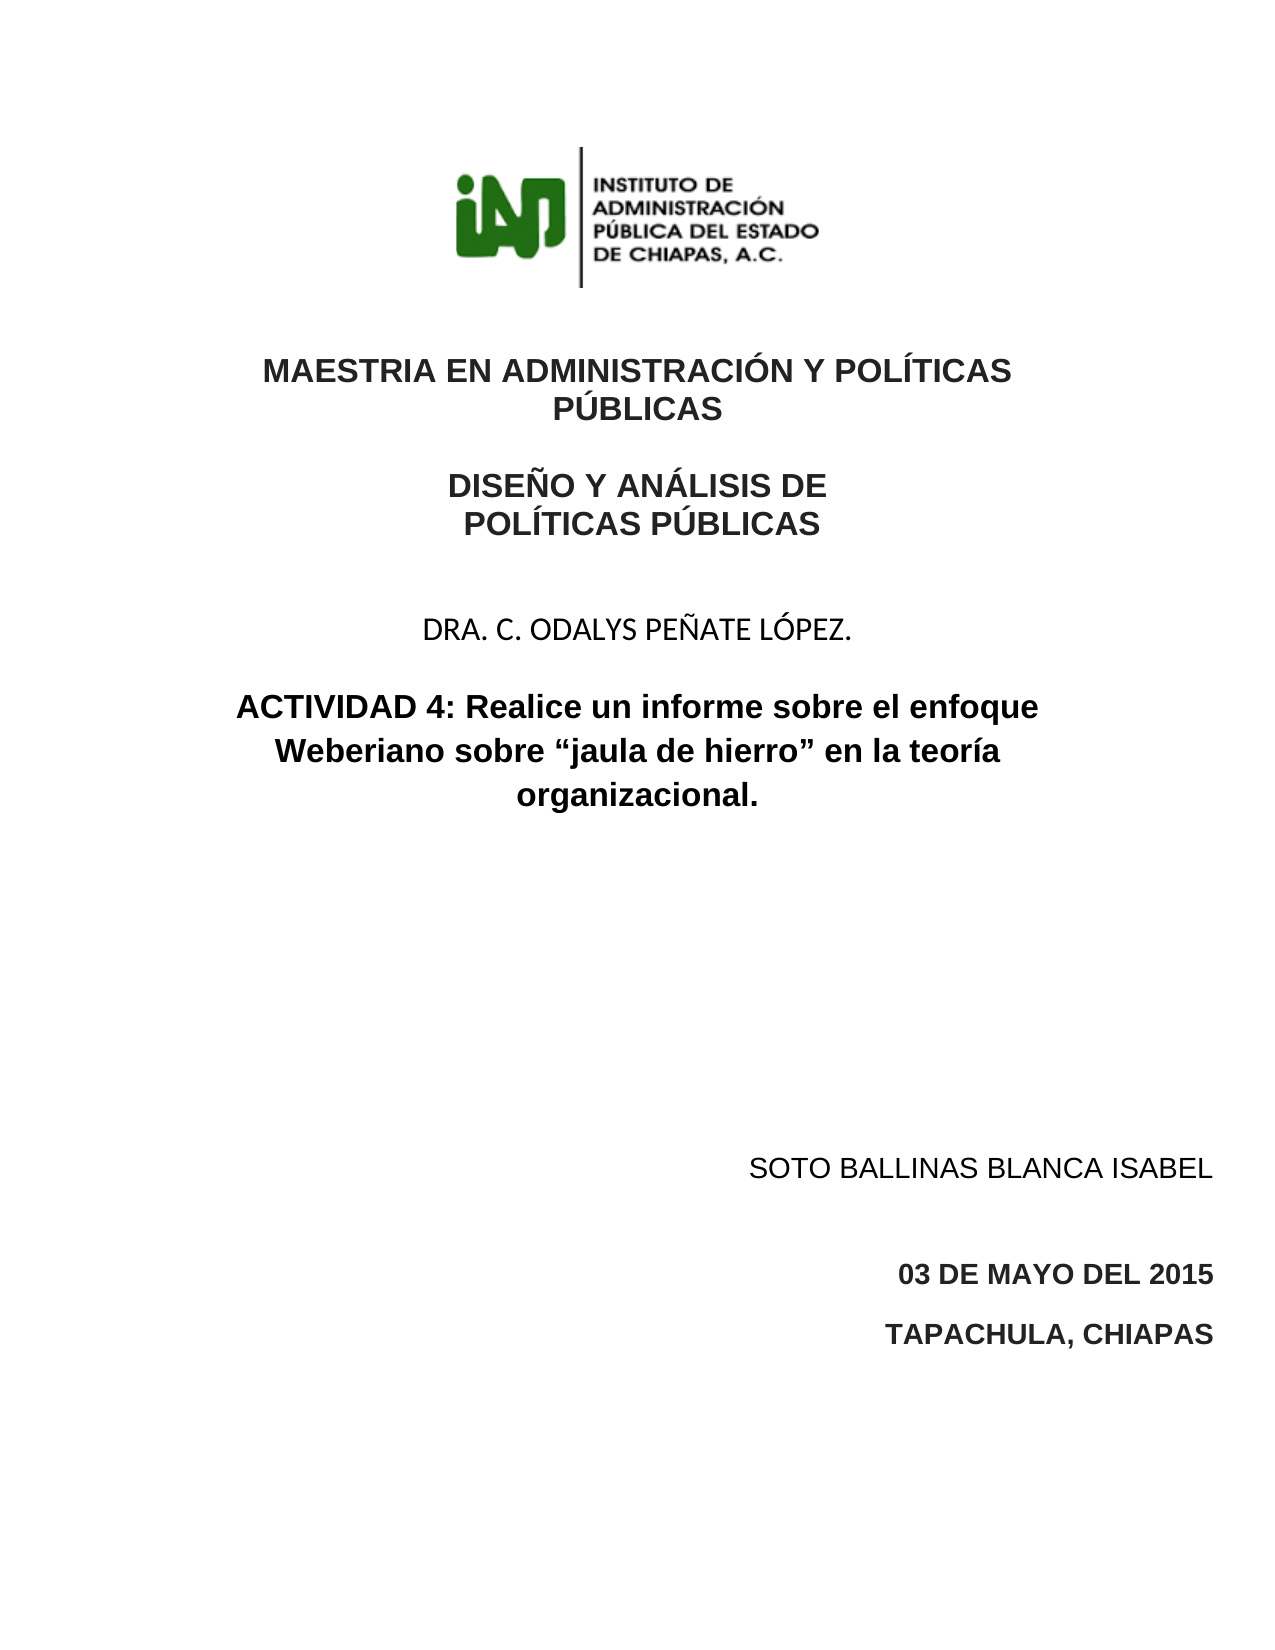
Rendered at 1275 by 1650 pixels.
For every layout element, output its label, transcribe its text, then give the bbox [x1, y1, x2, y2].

picture [456, 147, 819, 288]
text MAESTRIA EN ADMINISTRACIÓN Y POLÍTICAS [177, 351, 1098, 389]
text POLÍTICAS PÚBLICAS [177, 504, 1098, 543]
text DISEÑO Y ANÁLISIS DE [177, 466, 1098, 504]
text ACTIVIDAD 4: Realice un informe sobre el enfoque Weberiano sobre “jaula de hierro” en la teoría organizacional. [177, 687, 1098, 814]
text DRA. C. ODALYS PEÑATE LÓPEZ. [177, 608, 1098, 648]
text PÚBLICAS [177, 389, 1098, 428]
